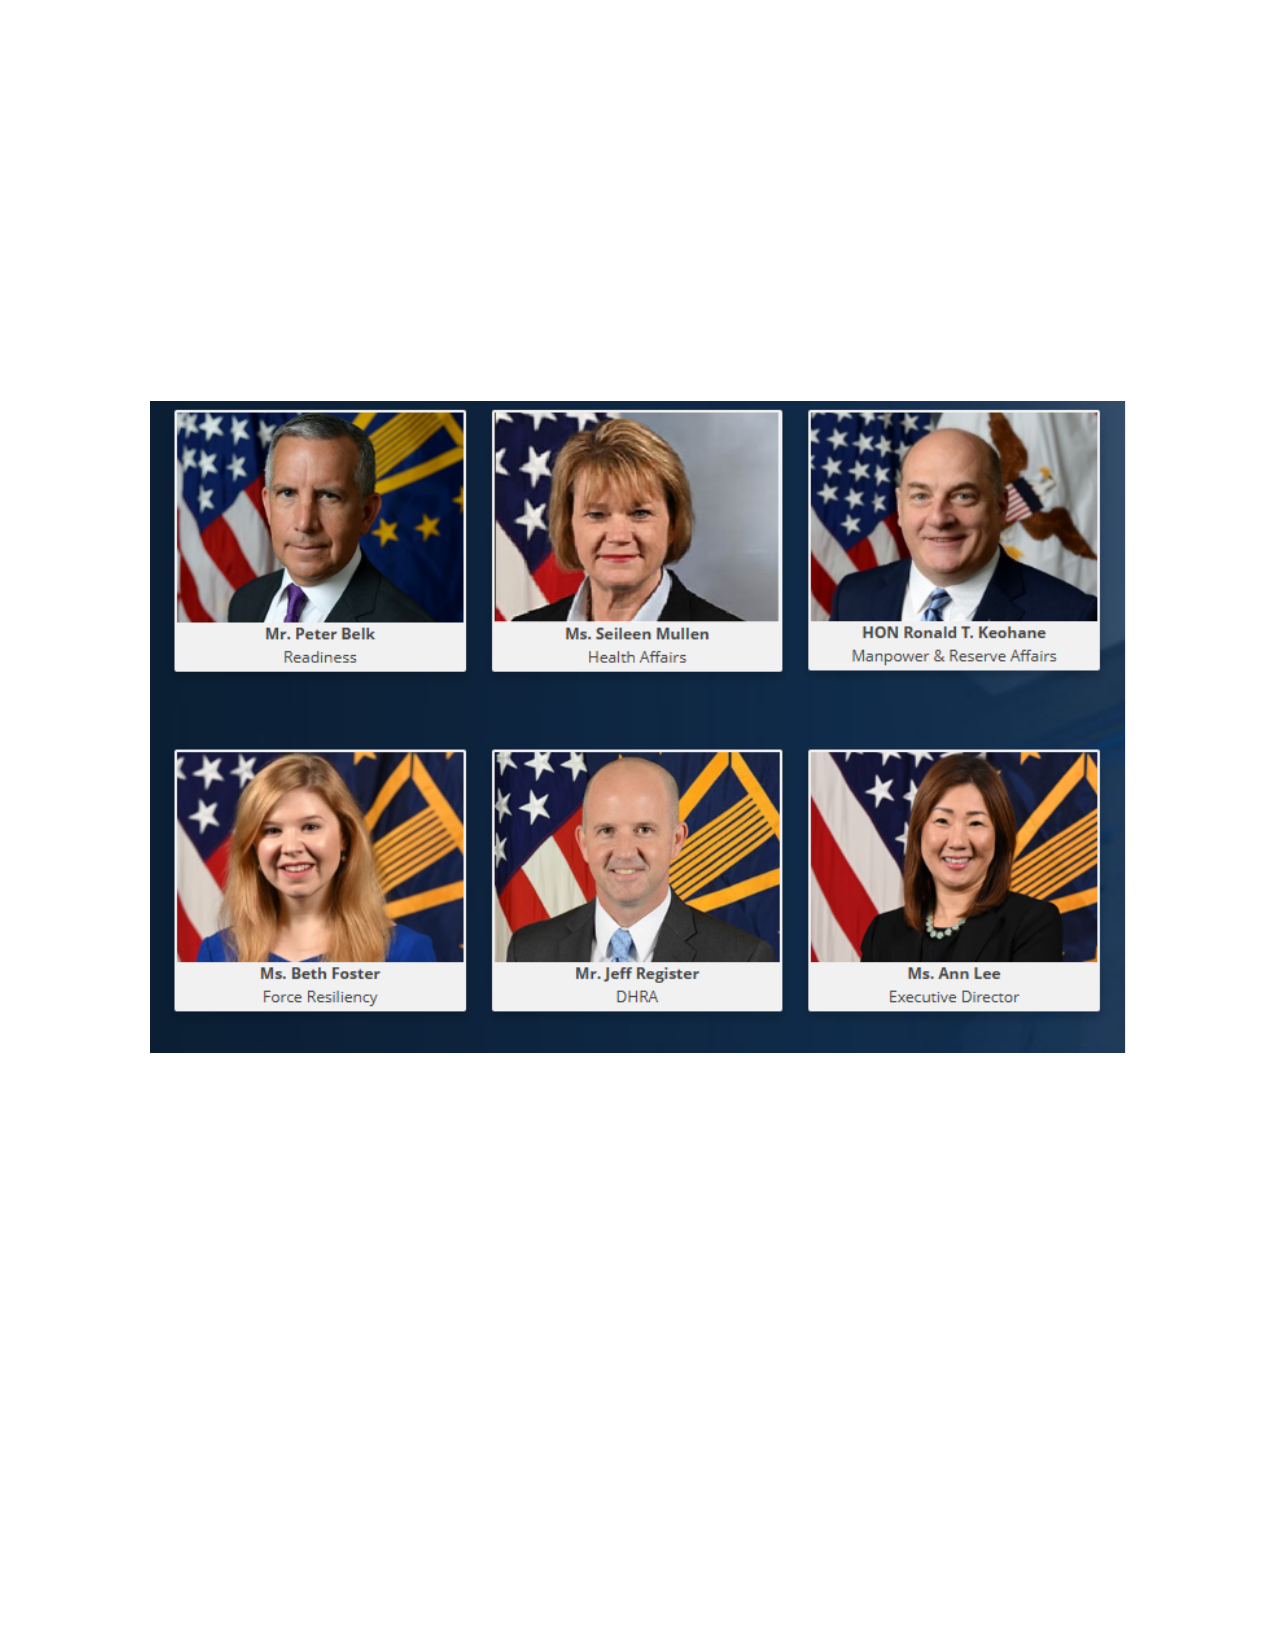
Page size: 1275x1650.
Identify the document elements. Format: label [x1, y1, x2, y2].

picture [150, 401, 1125, 1053]
